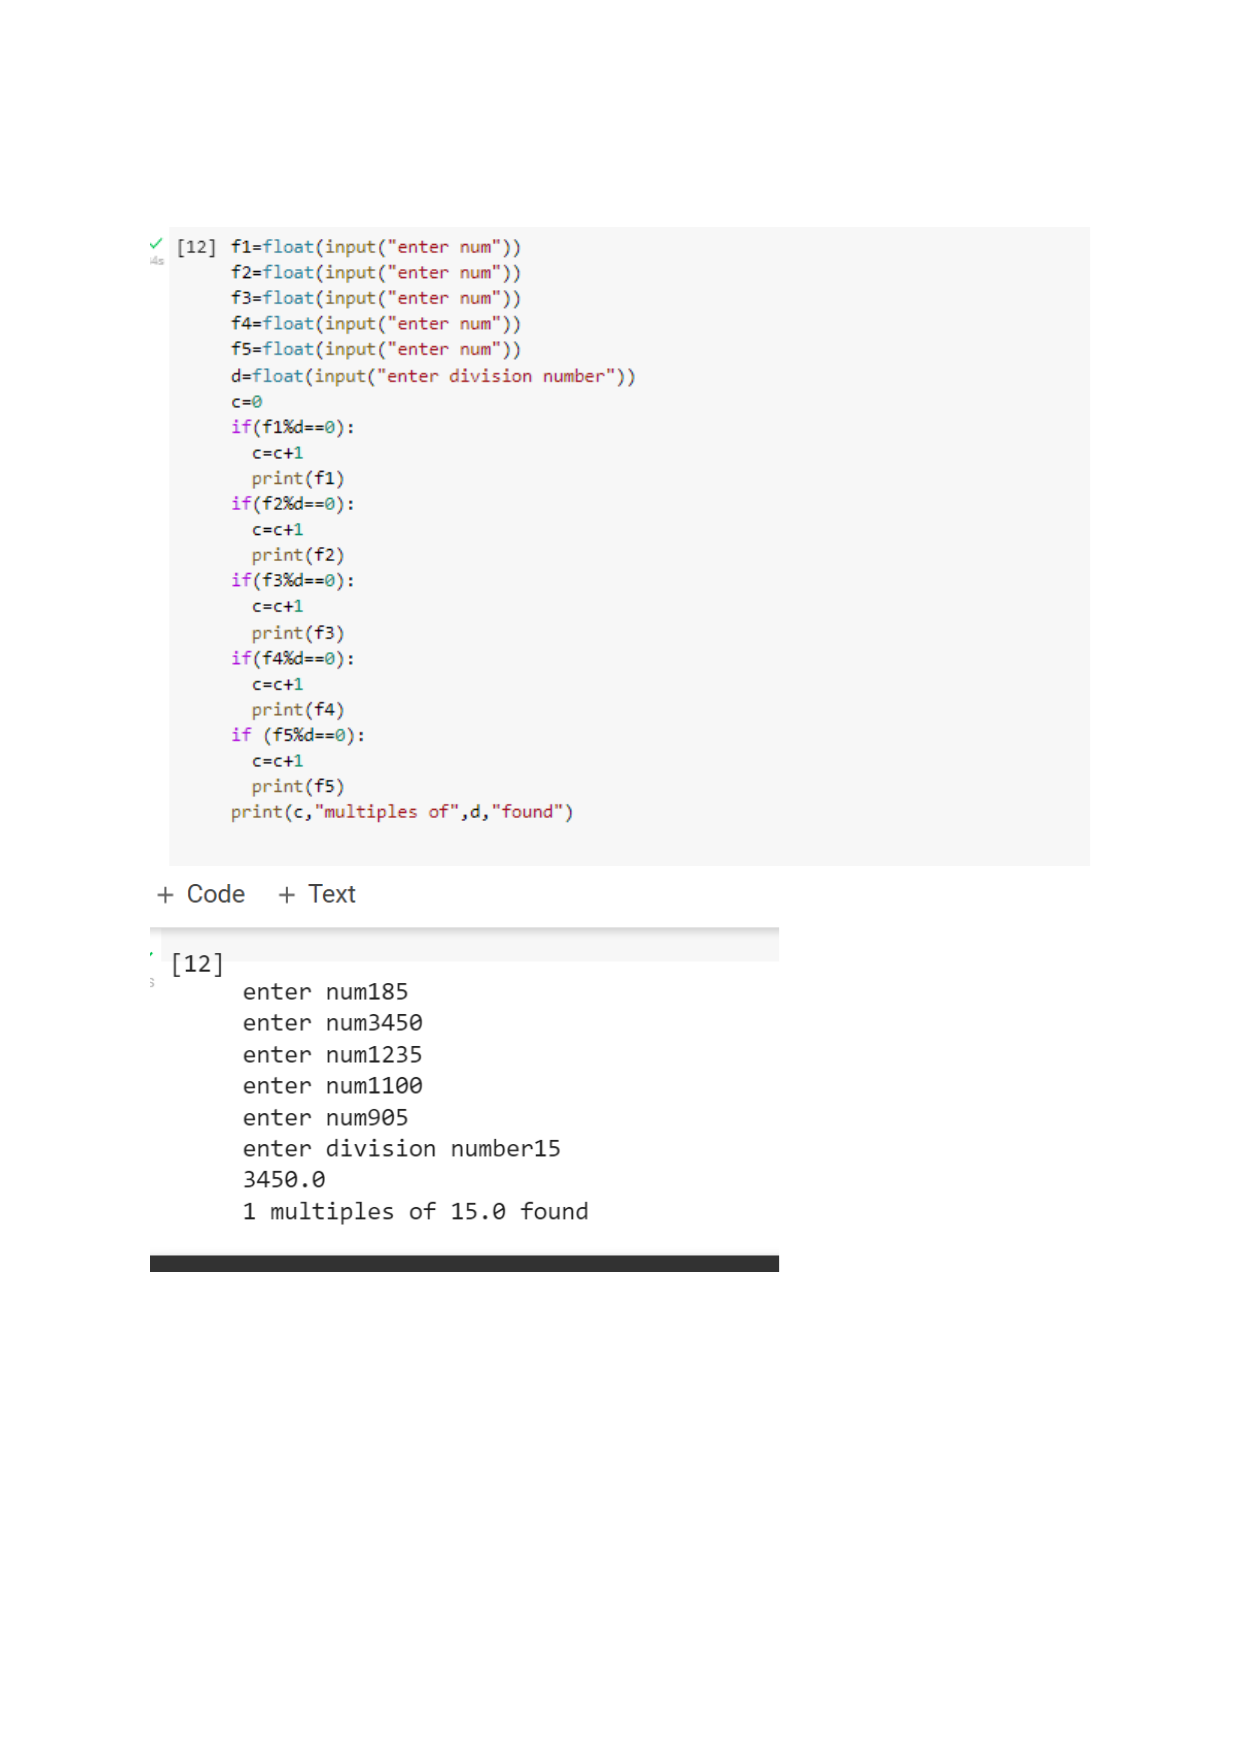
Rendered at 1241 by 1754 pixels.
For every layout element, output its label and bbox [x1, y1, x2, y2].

picture [150, 884, 780, 1272]
picture [150, 227, 1091, 866]
